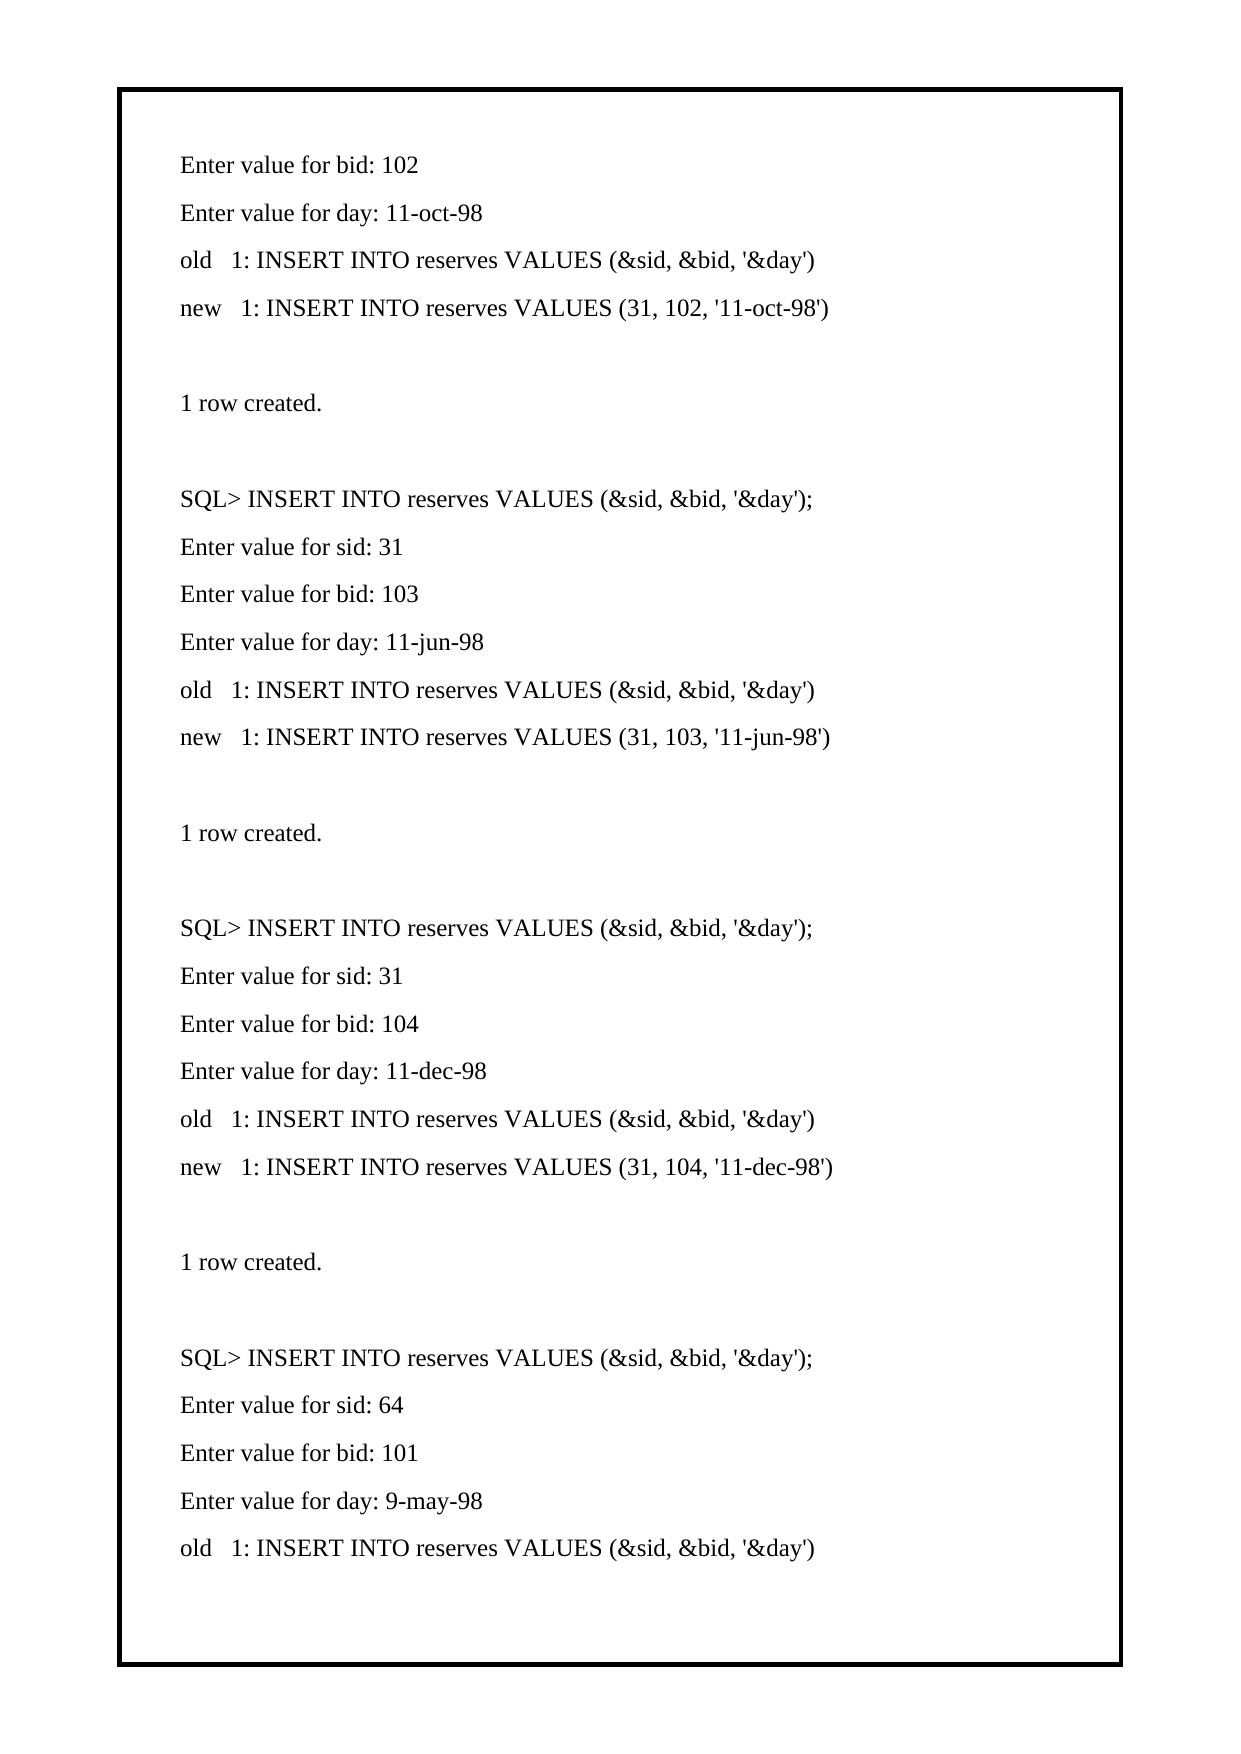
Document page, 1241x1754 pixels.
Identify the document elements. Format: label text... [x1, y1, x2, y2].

text 1 row created. [180, 1247, 1060, 1276]
text Enter value for bid: 104 [180, 1009, 1060, 1037]
text old 1: INSERT INTO reserves VALUES (&sid, &bid, '&day') [180, 1104, 1060, 1133]
text Enter value for day: 9-may-98 [180, 1486, 1060, 1514]
text new 1: INSERT INTO reserves VALUES (31, 102, '11-oct-98') [180, 293, 1060, 322]
text Enter value for day: 11-oct-98 [180, 198, 1060, 226]
text old 1: INSERT INTO reserves VALUES (&sid, &bid, '&day') [180, 675, 1060, 703]
text Enter value for sid: 64 [180, 1390, 1060, 1419]
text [180, 245, 1060, 274]
text Enter value for day: 11-dec-98 [180, 1056, 1060, 1085]
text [180, 1343, 1060, 1371]
text 1 row created. [180, 388, 1060, 417]
text new 1: INSERT INTO reserves VALUES (31, 104, '11-dec-98') [180, 1152, 1060, 1181]
text new 1: INSERT INTO reserves VALUES (31, 103, '11-jun-98') [180, 722, 1060, 751]
text SQL> INSERT INTO reserves VALUES (&sid, &bid, '&day'); [180, 484, 1060, 513]
text 1 row created. [180, 818, 1060, 847]
text Enter value for bid: 102 [180, 150, 1060, 179]
text Enter value for sid: 31 [180, 961, 1060, 990]
text SQL> INSERT INTO reserves VALUES (&sid, &bid, '&day'); [180, 913, 1060, 942]
text Enter value for day: 11-jun-98 [180, 627, 1060, 656]
text Enter value for bid: 101 [180, 1438, 1060, 1467]
text Enter value for sid: 31 [180, 532, 1060, 560]
text old 1: INSERT INTO reserves VALUES (&sid, &bid, '&day') [180, 1533, 1060, 1562]
text Enter value for bid: 103 [180, 579, 1060, 608]
